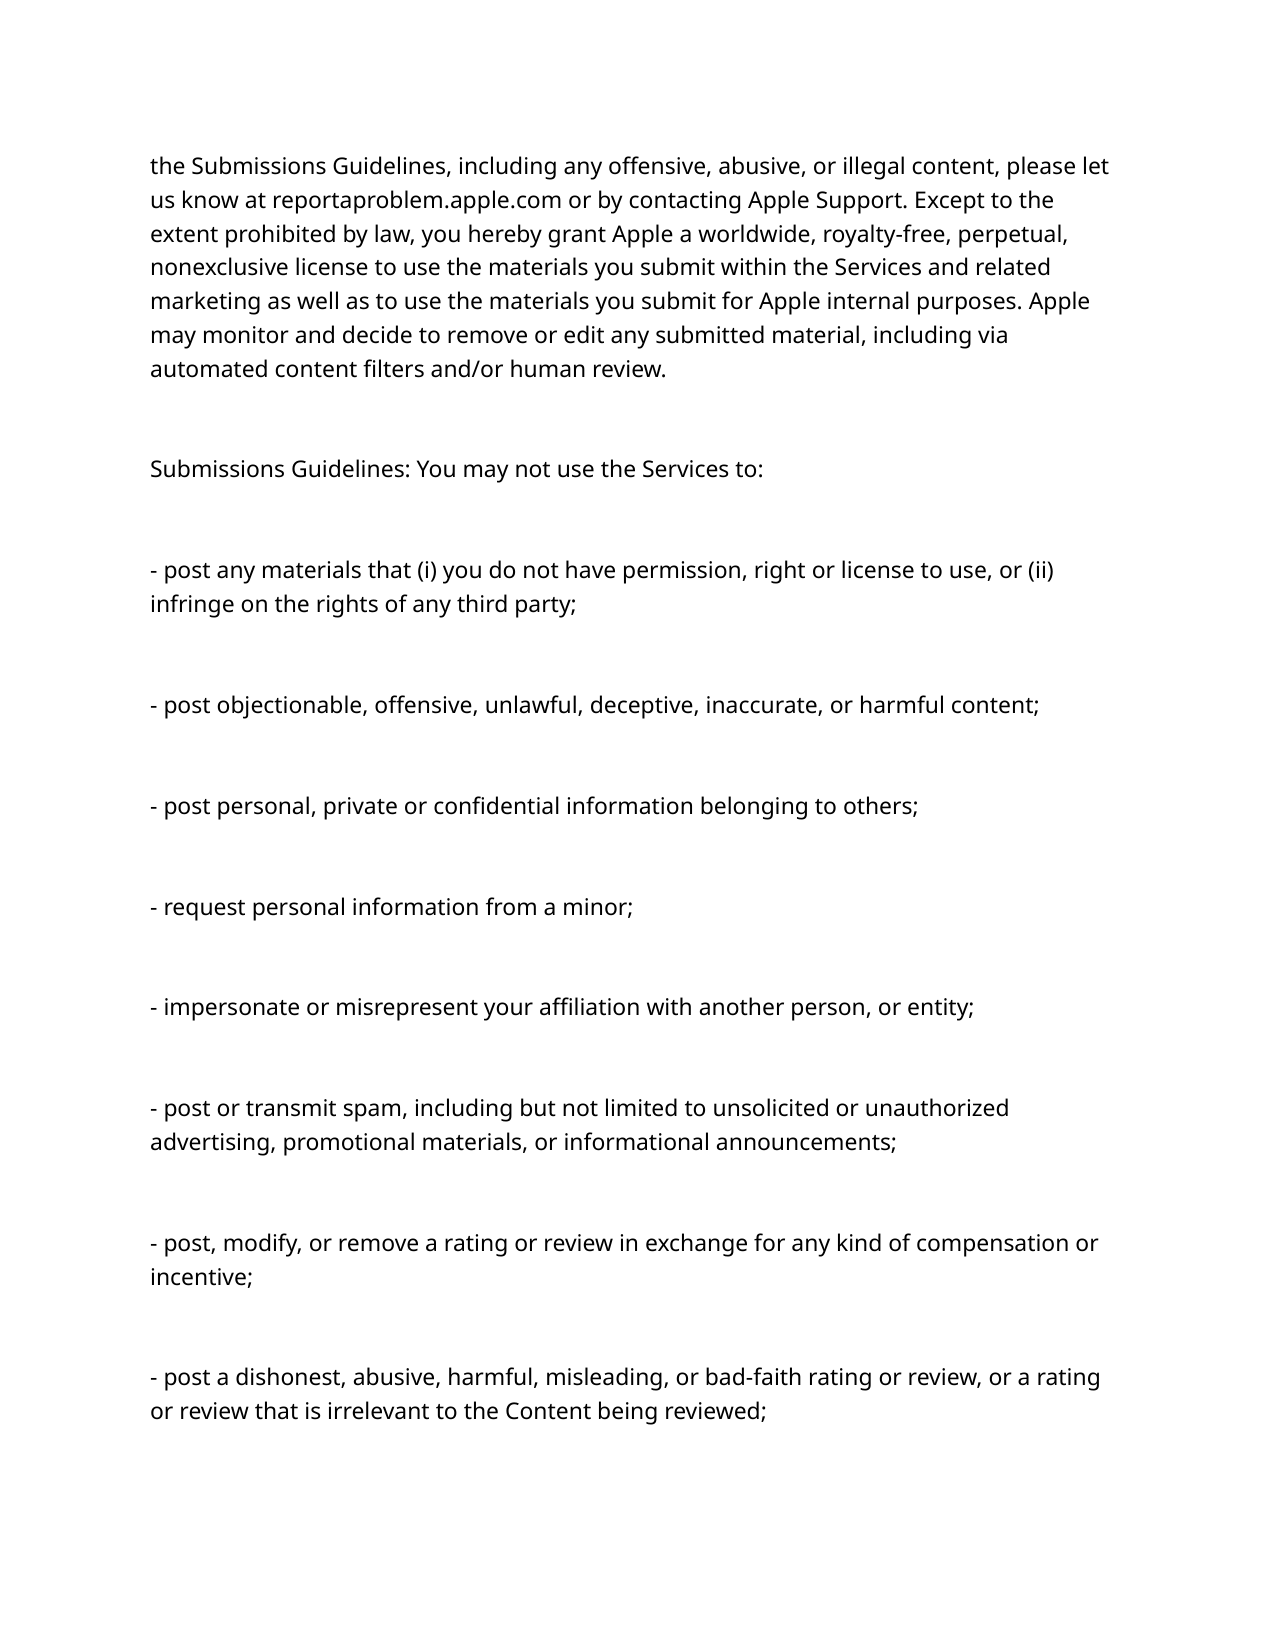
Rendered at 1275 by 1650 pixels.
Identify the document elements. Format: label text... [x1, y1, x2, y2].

text - impersonate or misrepresent your affiliation with another person, or entity; [150, 991, 1125, 1022]
text - post objectionable, offensive, unlawful, deceptive, inaccurate, or harmful content; [150, 689, 1125, 720]
text Submissions Guidelines: You may not use the Services to: [150, 453, 1125, 484]
text - post any materials that (i) you do not have permission, right or license to use, or (ii) infringe on the rights of any third party; [150, 554, 1125, 619]
text - request personal information from a minor; [150, 890, 1125, 922]
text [150, 150, 1125, 384]
text - post or transmit spam, including but not limited to unsolicited or unauthorized advertising, promotional materials, or informational announcements; [150, 1092, 1125, 1157]
text - post, modify, or remove a rating or review in exchange for any kind of compensation or incentive; [150, 1227, 1125, 1292]
text - post a dishonest, abusive, harmful, misleading, or bad-faith rating or review, or a rating or review that is irrelevant to the Content being reviewed; [150, 1361, 1125, 1426]
text - post personal, private or confidential information belonging to others; [150, 789, 1125, 821]
